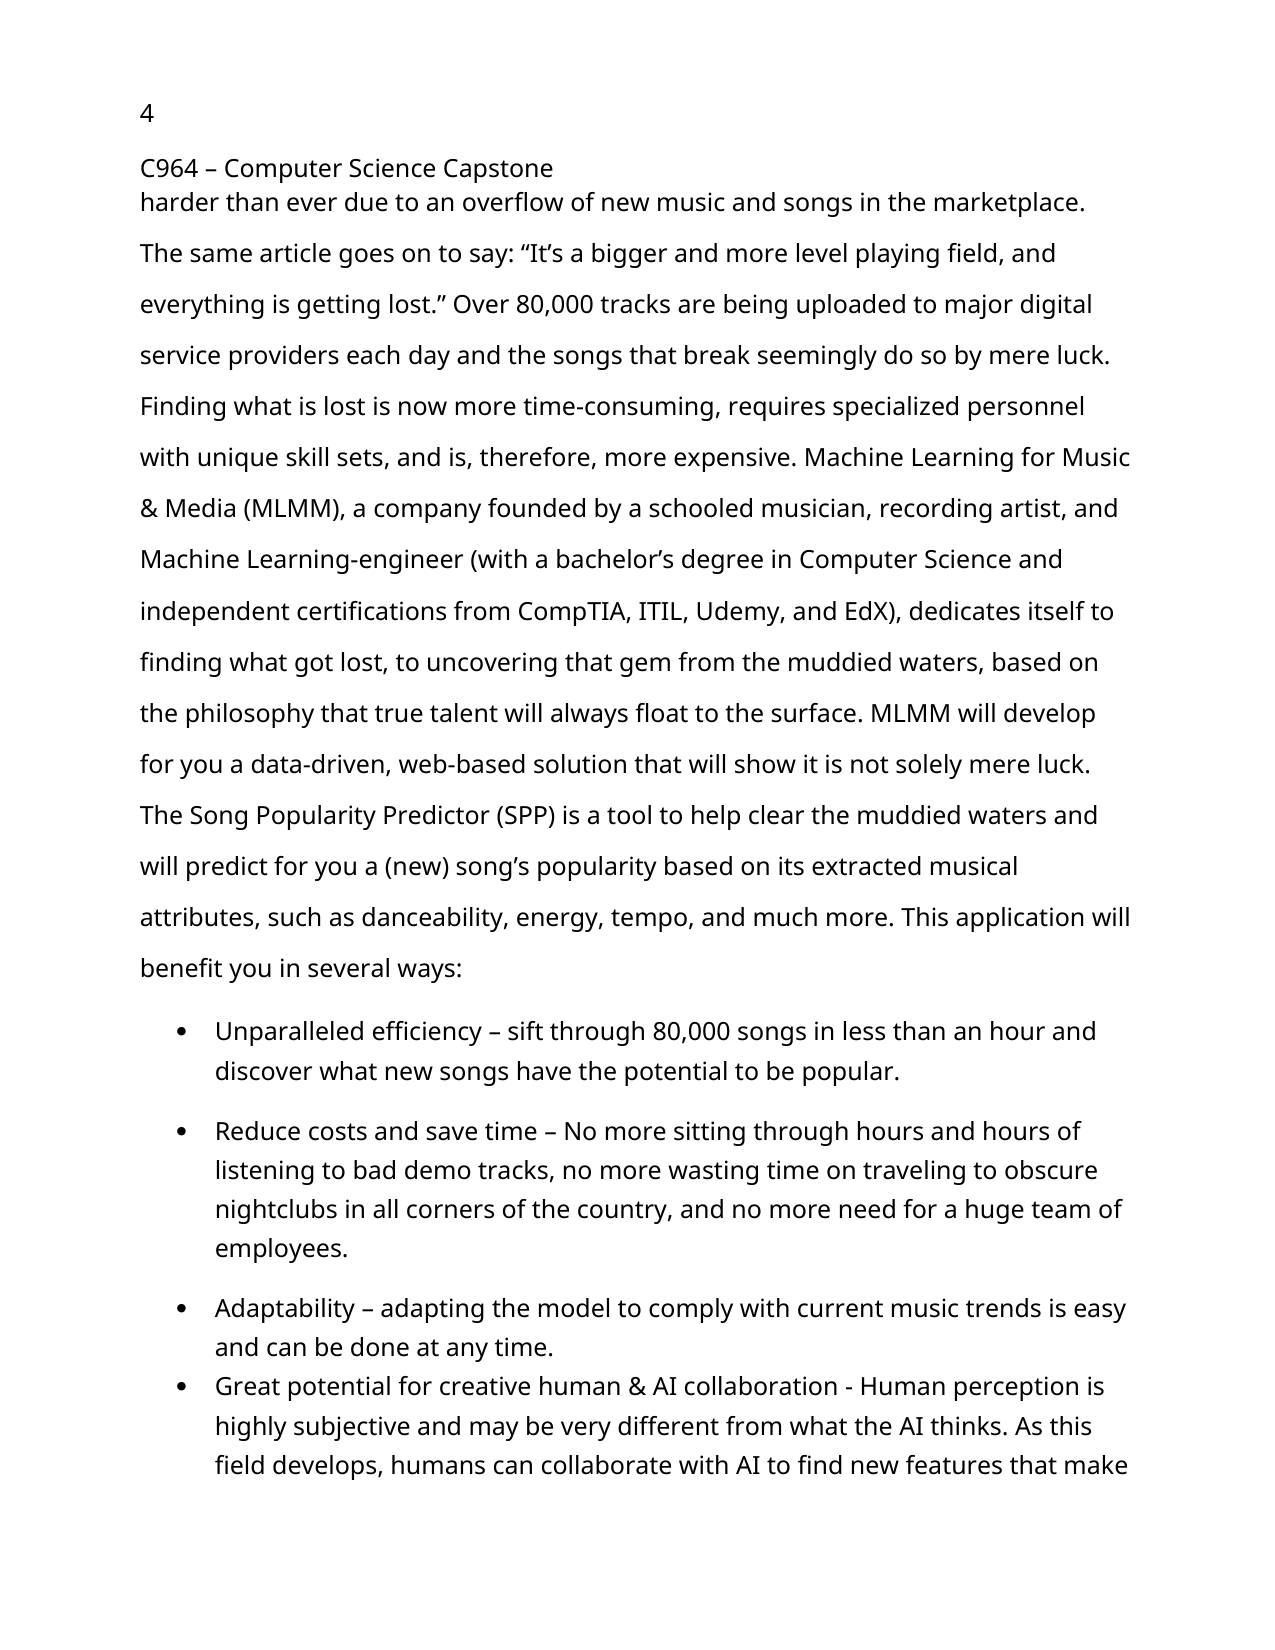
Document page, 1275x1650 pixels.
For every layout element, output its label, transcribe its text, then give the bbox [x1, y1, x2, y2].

list Reduce costs and save time – No more sitting through hours and hours of listening to bad demo tracks, no more wasting time on traveling to obscure nightclubs in all corners of the country, and no more need for a huge team of employees. [177, 1113, 1136, 1265]
list Adaptability – adapting the model to comply with current music trends is easy and can be done at any time. [177, 1291, 1136, 1364]
list Unparalleled efficiency – sift through 80,000 songs in less than an hour and discover what new songs have the potential to be popular. [177, 1014, 1136, 1087]
